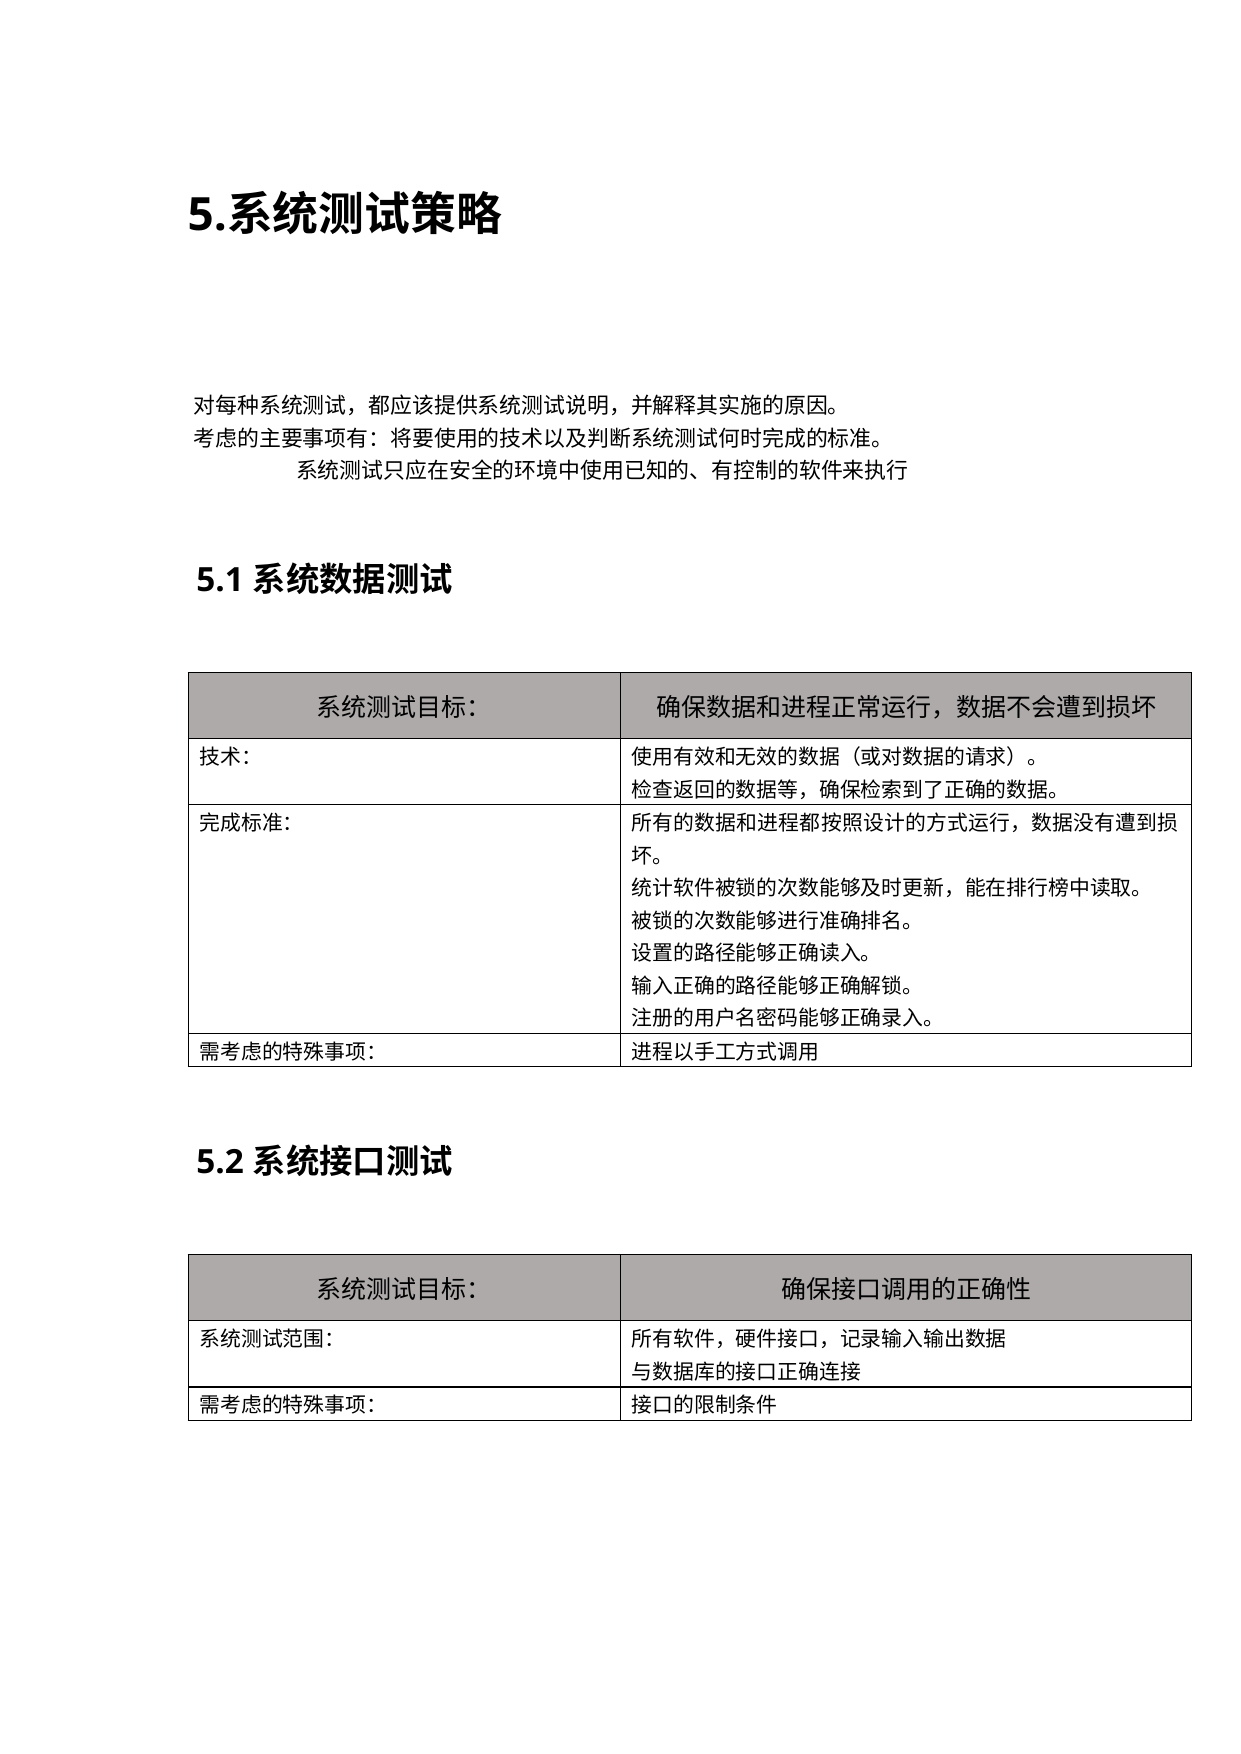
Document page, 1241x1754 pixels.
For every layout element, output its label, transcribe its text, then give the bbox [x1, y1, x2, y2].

subtitle 5.系统测试策略 [187, 162, 1053, 259]
table_cell 所有的数据和进程都按照设计的方式运行，数据没有遭到损坏。 统计软件被锁的次数能够及时更新，能在排行榜中读取。 被锁的次数能够进行准确排名。 设置的路径能够正确读入。 输入正确的路径能够正确解锁。 注册的用户名密码能够正确录入。 [621, 805, 1191, 1033]
text 对每种系统测试，都应该提供系统测试说明，并解释其实施的原因。 [187, 388, 1053, 420]
text 系统测试只应在安全的环境中使用已知的、有控制的软件来执行 [187, 453, 1053, 485]
table_cell 完成标准： [189, 805, 620, 1033]
text 考虑的主要事项有：将要使用的技术以及判断系统测试何时完成的标准。 [187, 420, 1053, 453]
table_header 系统测试目标： [189, 673, 620, 738]
table_cell 所有软件，硬件接口，记录输入输出数据 与数据库的接口正确连接 [621, 1321, 1191, 1386]
table_cell 接口的限制条件 [621, 1388, 1191, 1420]
table_header 确保接口调用的正确性 [621, 1255, 1191, 1320]
subtitle 5.2 系统接口测试 [187, 1127, 1053, 1192]
table_header 系统测试目标： [189, 1255, 620, 1320]
table_cell 使用有效和无效的数据（或对数据的请求）。 检查返回的数据等，确保检索到了正确的数据。 [621, 739, 1191, 804]
subtitle 5.1 系统数据测试 [187, 545, 1053, 610]
table_cell 技术： [189, 739, 620, 804]
table_cell 需考虑的特殊事项： [189, 1388, 620, 1420]
table_cell 需考虑的特殊事项： [189, 1034, 620, 1066]
table_header 确保数据和进程正常运行，数据不会遭到损坏 [621, 673, 1191, 738]
table_cell 系统测试范围： [189, 1321, 620, 1386]
table_cell 进程以手工方式调用 [621, 1034, 1191, 1066]
